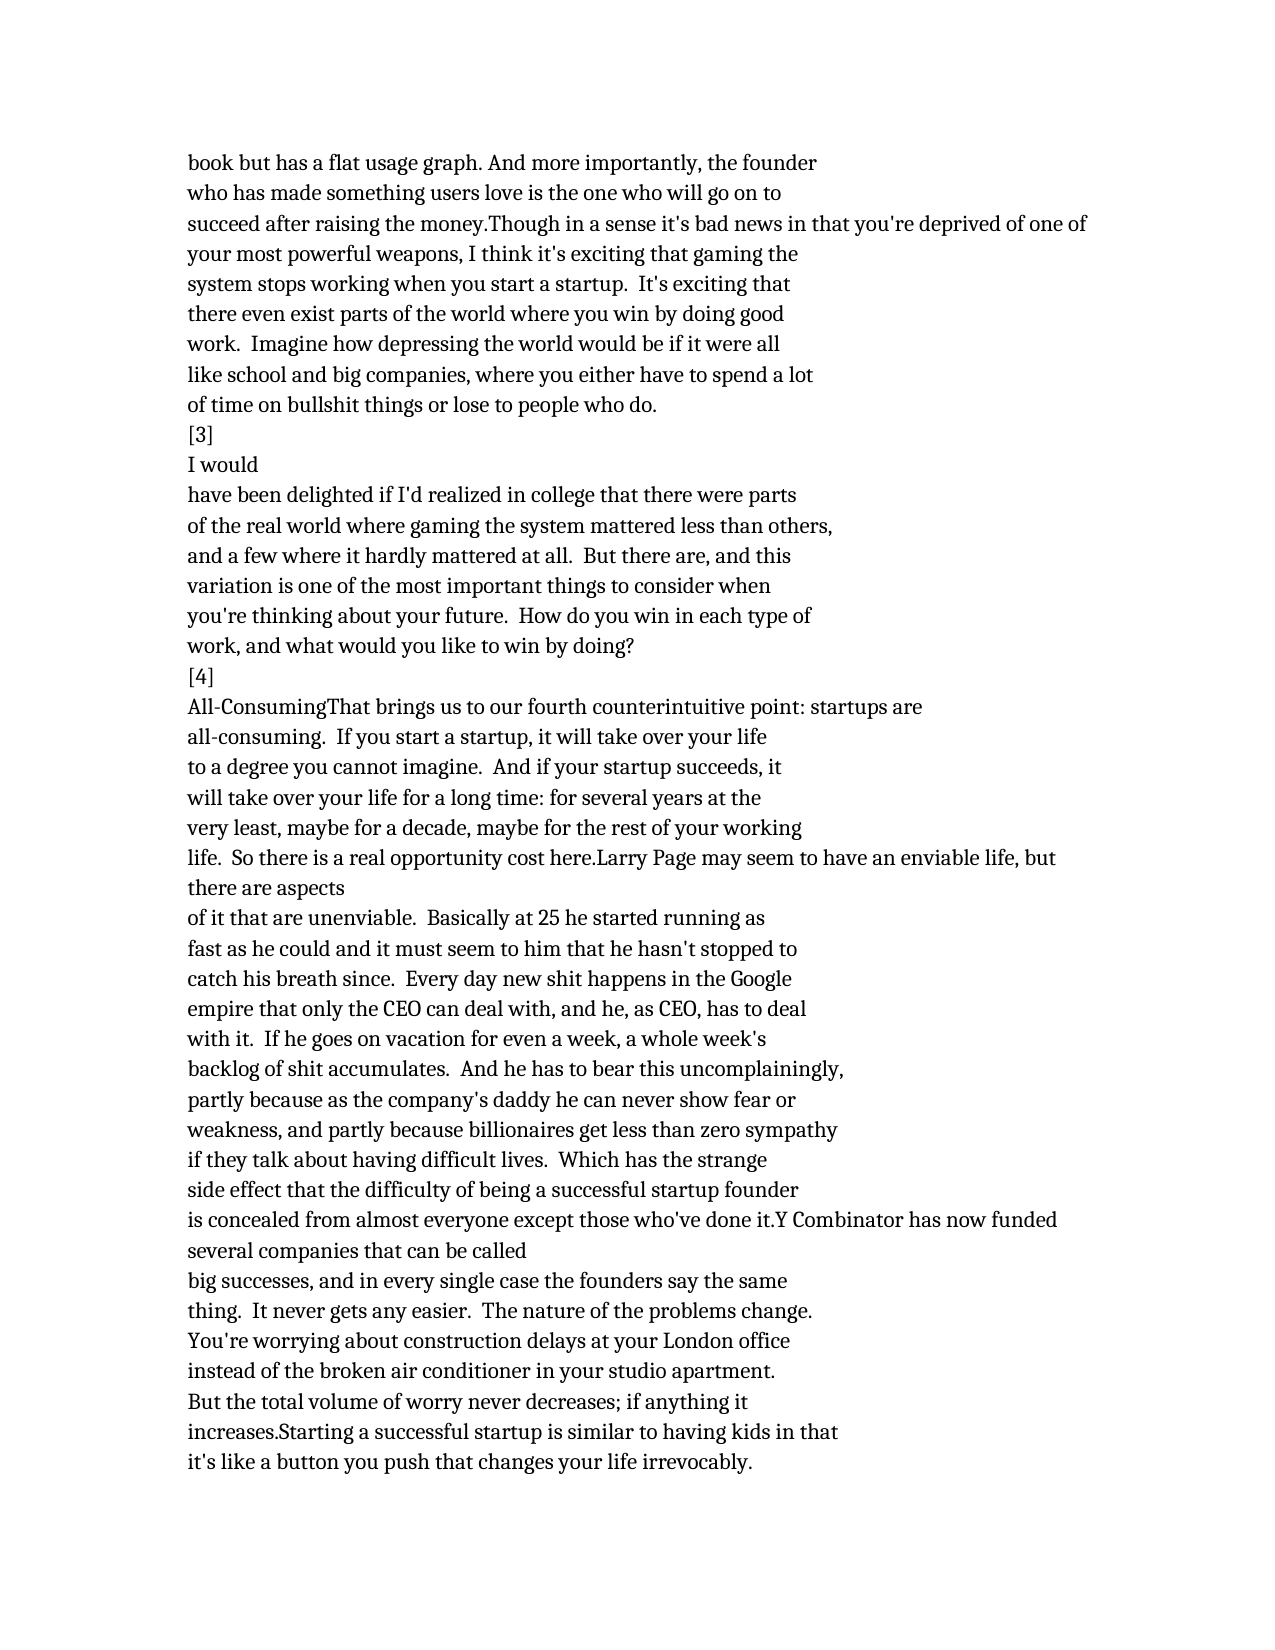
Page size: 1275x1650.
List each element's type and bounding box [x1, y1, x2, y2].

text [187, 150, 1087, 1475]
